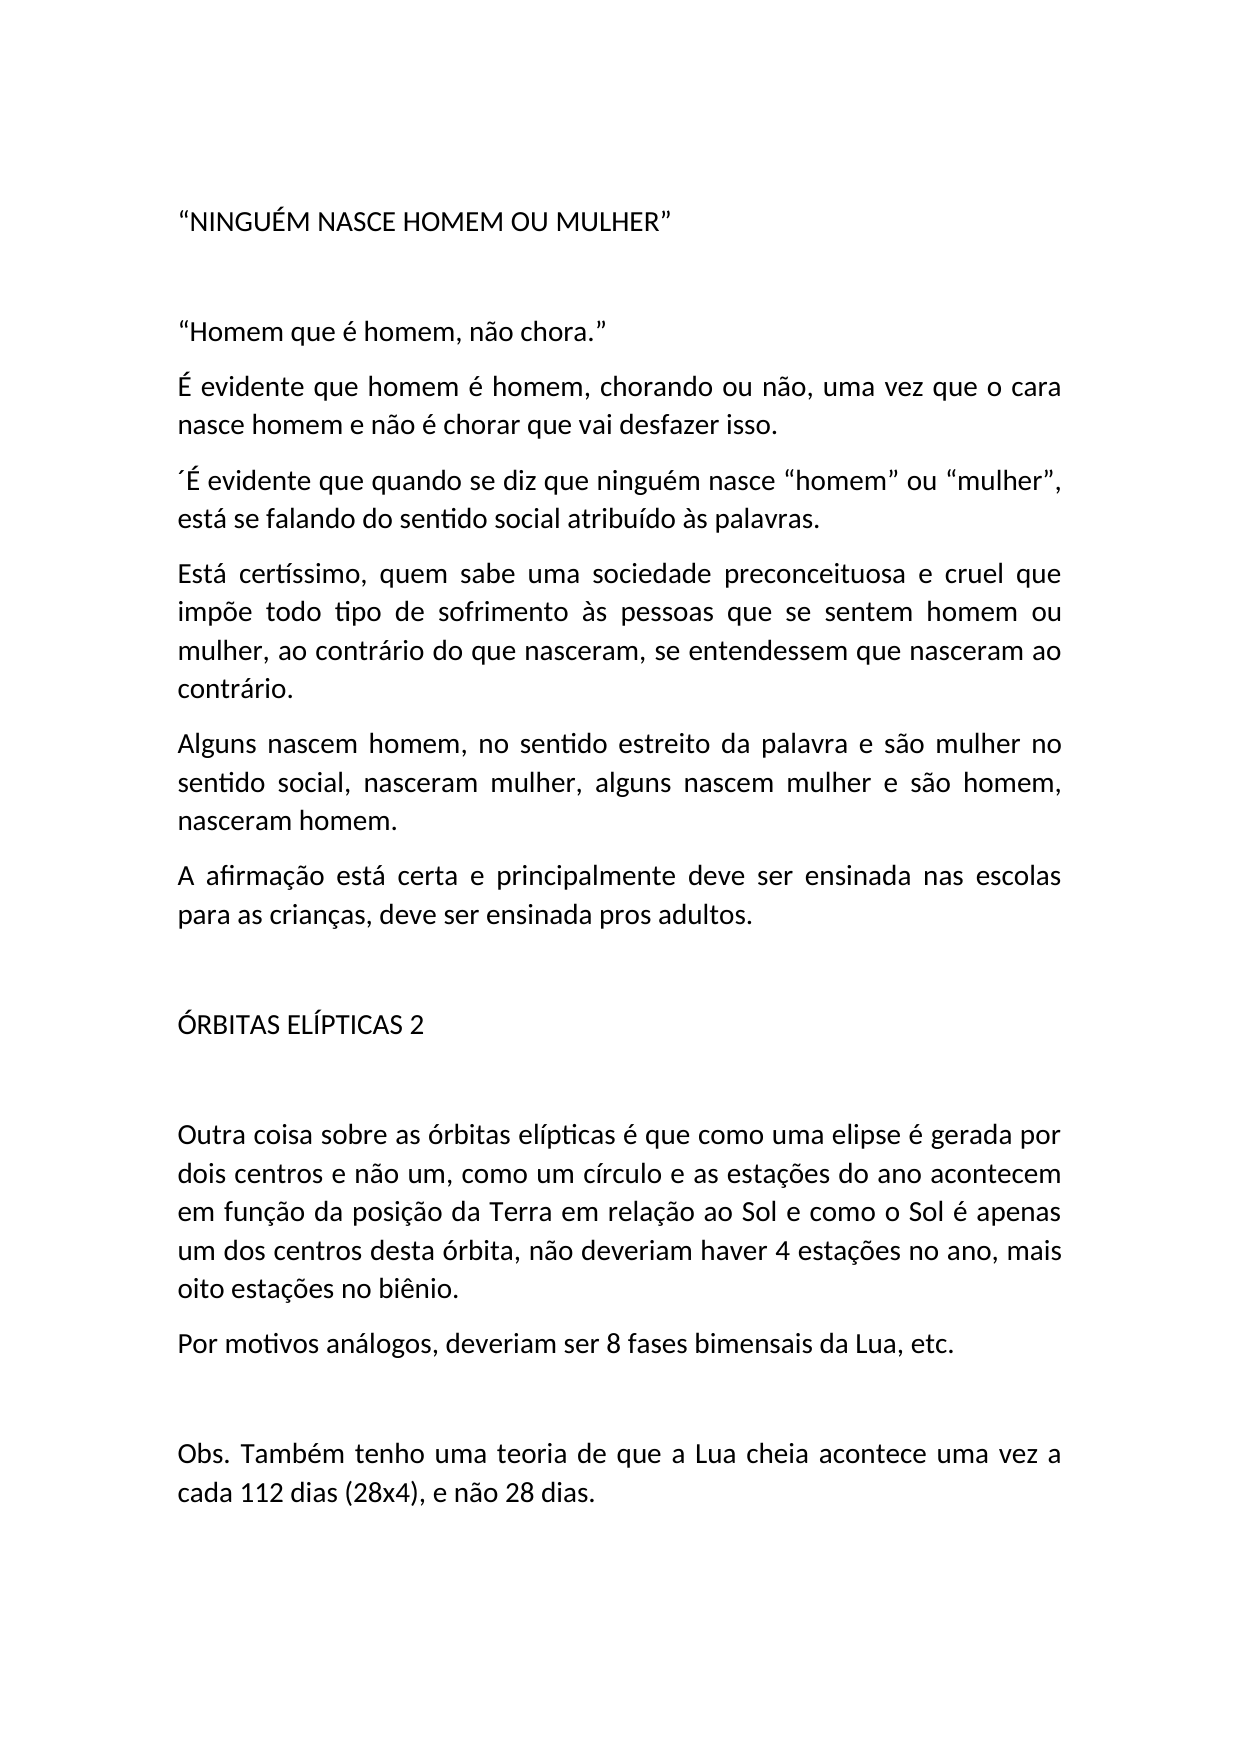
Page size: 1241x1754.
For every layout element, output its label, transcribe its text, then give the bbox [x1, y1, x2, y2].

text ´É evidente que quando se diz que ninguém nasce “homem” ou “mulher”, está se falando do sentido social atribuído às palavras. [177, 462, 1063, 536]
text ÓRBITAS ELÍPTICAS 2 [177, 1006, 1063, 1042]
text É evidente que homem é homem, chorando ou não, uma vez que o cara nasce homem e não é chorar que vai desfazer isso. [177, 368, 1063, 442]
text Outra coisa sobre as órbitas elípticas é que como uma elipse é gerada por dois centros e não um, como um círculo e as estações do ano acontecem em função da posição da Terra em relação ao Sol e como o Sol é apenas um dos centros desta órbita, não deveriam haver 4 estações no ano, mais oito estações no biênio. [177, 1116, 1063, 1306]
text Por motivos análogos, deveriam ser 8 fases bimensais da Lua, etc. [177, 1325, 1063, 1361]
text “NINGUÉM NASCE HOMEM OU MULHER” [177, 203, 1063, 238]
text Está certíssimo, quem sabe uma sociedade preconceituosa e cruel que impõe todo tipo de sofrimento às pessoas que se sentem homem ou mulher, ao contrário do que nasceram, se entendessem que nasceram ao contrário. [177, 555, 1063, 706]
text A afirmação está certa e principalmente deve ser ensinada nas escolas para as crianças, deve ser ensinada pros adultos. [177, 857, 1063, 932]
text “Homem que é homem, não chora.” [177, 313, 1063, 348]
text Obs. Também tenho uma teoria de que a Lua cheia acontece uma vez a cada 112 dias (28x4), e não 28 dias. [177, 1435, 1063, 1509]
text Alguns nascem homem, no sentido estreito da palavra e são mulher no sentido social, nasceram mulher, alguns nascem mulher e são homem, nasceram homem. [177, 726, 1063, 838]
